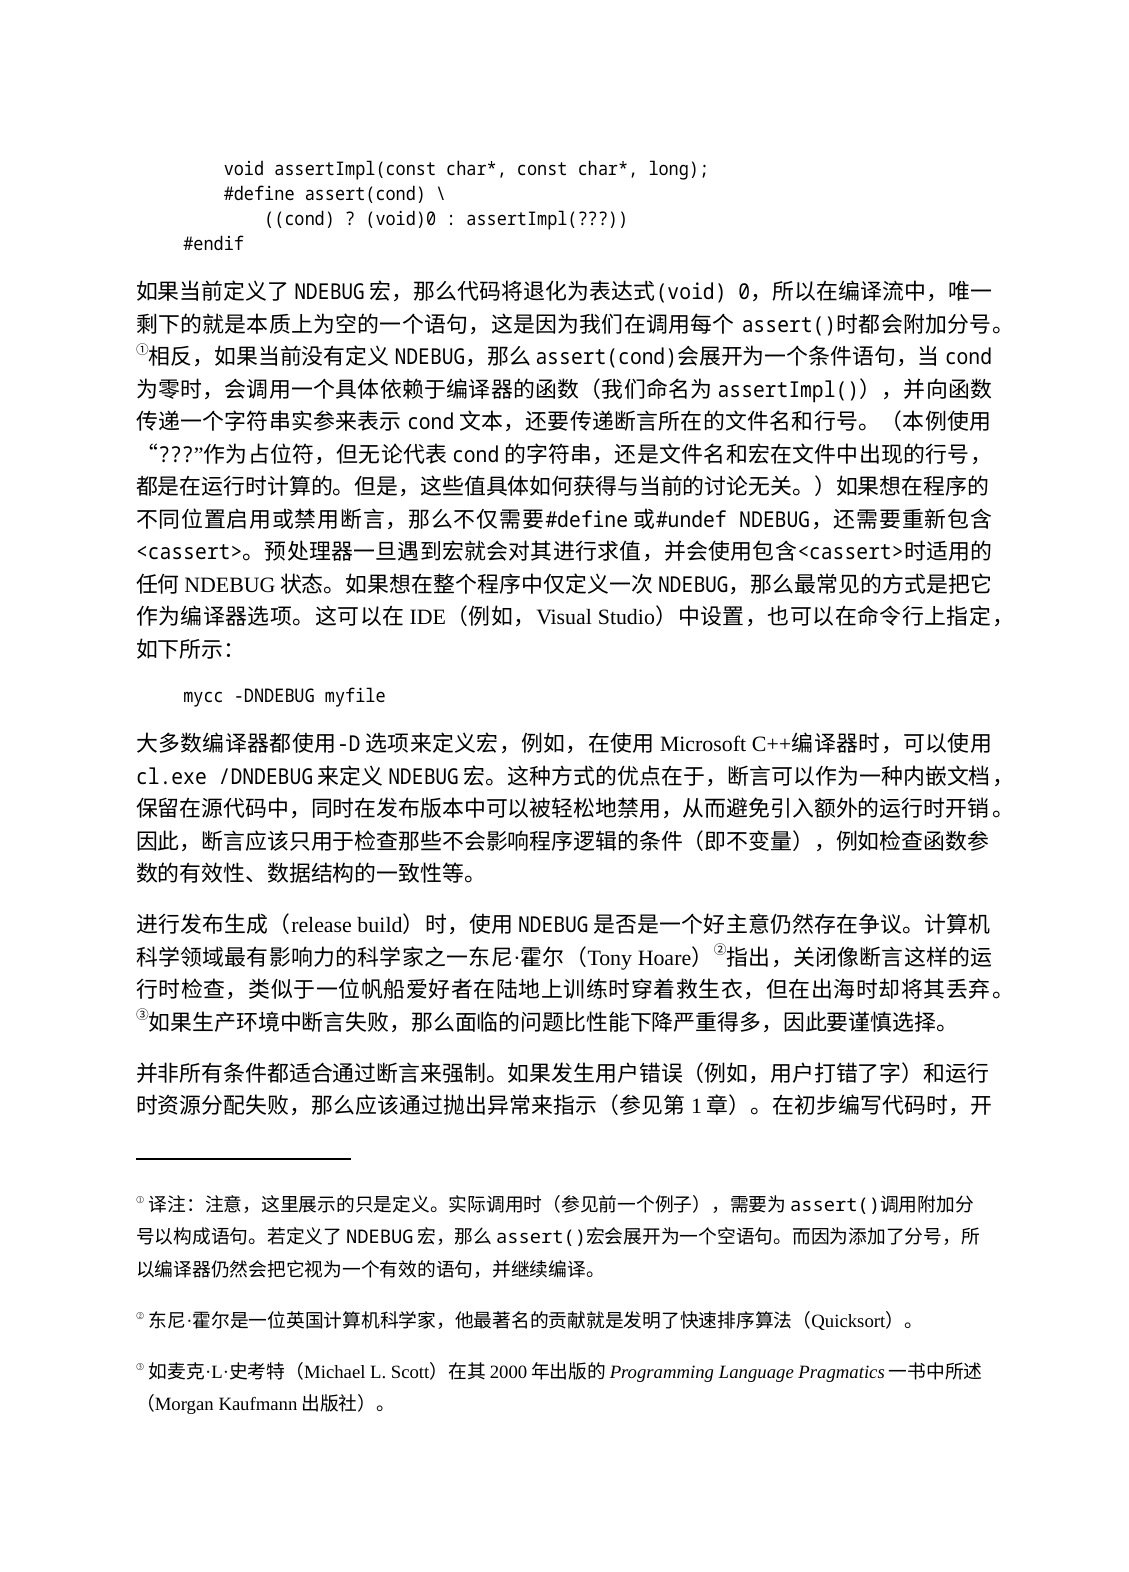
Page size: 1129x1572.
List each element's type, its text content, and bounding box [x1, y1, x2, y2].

text void assertImpl(const char*, const char*, long); [183, 155, 992, 180]
text ((cond) ? (void)0 : assertImpl(???)) [183, 205, 992, 230]
text #define assert(cond) \ [183, 180, 992, 205]
text 如果当前定义了NDEBUG宏，那么代码将退化为表达式(void) 0，所以在编译流中，唯一剩下的就是本质上为空的一个语句，这是因为我们在调用每个assert()时都会附加分号。相反，如果当前没有定义NDEBUG，那么assert(cond)会展开为一个条件语句，当cond为零时，会调用一个具体依赖于编译器的函数（我们命名为assertImpl()），并向函数传递一个字符串实参来表示cond文本，还要传递断言所在的文件名和行号。（本例使用“???”作为占位符，但无论代表cond的字符串，还是文件名和宏在文件中出现的行号，都是在运行时计算的。但是，这些值具体如何获得与当前的讨论无关。）如果想在程序的不同位置启用或禁用断言，那么不仅需要#define或#undef NDEBUG，还需要重新包含<cassert>。预处理器一旦遇到宏就会对其进行求值，并会使用包含<cassert>时适用的任何NDEBUG状态。如果想在整个程序中仅定义一次NDEBUG，那么最常见的方式是把它作为编译器选项。这可以在IDE（例如，Visual Studio）中设置，也可以在命令行上指定，如下所示： [136, 273, 992, 663]
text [136, 1055, 992, 1120]
text 进行发布生成（release build）时，使用NDEBUG是否是一个好主意仍然存在争议。计算机科学领域最有影响力的科学家之一东尼·霍尔（Tony Hoare）指出，关闭像断言这样的运行时检查，类似于一位帆船爱好者在陆地上训练时穿着救生衣，但在出海时却将其丢弃。如果生产环境中断言失败，那么面临的问题比性能下降严重得多，因此要谨慎选择。 [136, 907, 992, 1037]
text #endif [183, 230, 992, 255]
text 大多数编译器都使用-D选项来定义宏，例如，在使用Microsoft C++编译器时，可以使用cl.exe /DNDEBUG来定义NDEBUG宏。这种方式的优点在于，断言可以作为一种内嵌文档，保留在源代码中，同时在发布版本中可以被轻松地禁用，从而避免引入额外的运行时开销。因此，断言应该只用于检查那些不会影响程序逻辑的条件（即不变量），例如检查函数参数的有效性、数据结构的一致性等。 [136, 726, 992, 888]
text mycc -DNDEBUG myfile [183, 682, 992, 707]
